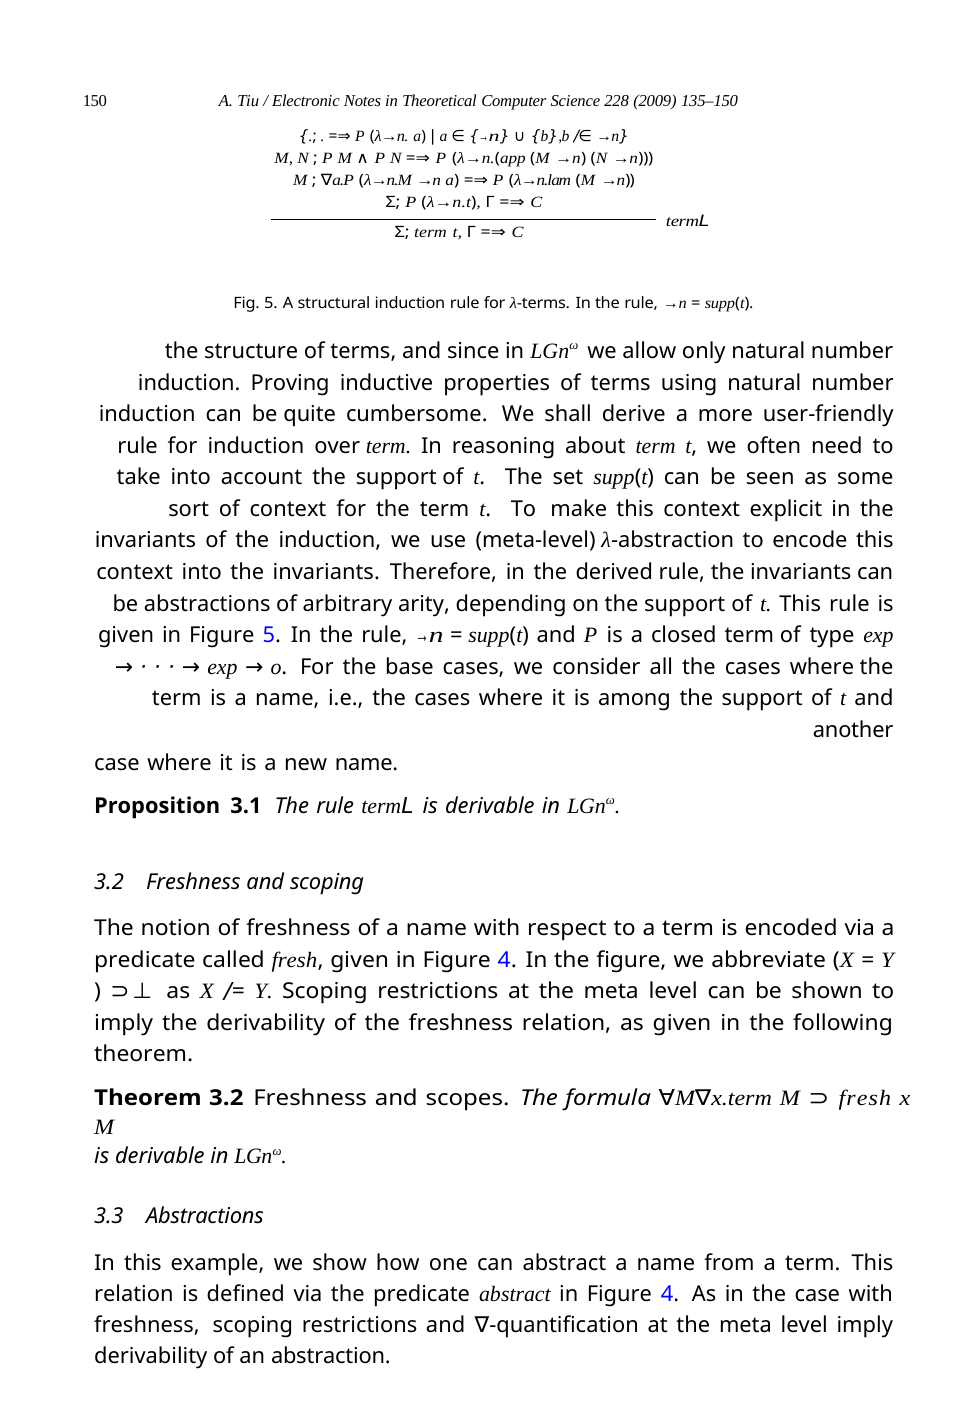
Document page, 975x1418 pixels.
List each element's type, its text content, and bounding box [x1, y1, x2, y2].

text In this example, we show how one can abstract a name from a term. This relation is defined via the predicate abstract in Figure 4. As in the case with freshness, scoping restrictions and ∇-quantification at the meta level imply derivability of an abstraction. [94, 1247, 893, 1370]
text Σ; term t, Γ =⇒ C termL [394, 213, 910, 242]
text {.; . =⇒ P (λ→n. a) | a ∈ {→n}∪ {b},b /∈ →n} [122, 125, 805, 146]
text Fig. 5. A structural induction rule for λ-terms. In the rule, →n = supp(t). [76, 292, 910, 313]
text Proposition 3.1 The rule termL is derivable in LGnω. [94, 789, 910, 819]
text is derivable in LGnω. [94, 1141, 910, 1170]
list Freshness and scoping [94, 866, 910, 896]
text the structure of terms, and since in LGnω we allow only natural number induction. Proving inductive properties of terms using natural number induction can be quite cumbersome. We shall derive a more user-friendly rule for induction over term. In reasoning about term t, we often need to take into account the support of t. The set supp(t) can be seen as some sort of context for the term t. To make this context explicit in the invariants of the induction, we use (meta-level) λ-abstraction to encode this context into the invariants. Therefore, in the derived rule, the invariants can be abstractions of arbitrary arity, depending on the support of t. This rule is given in Figure 5. In the rule, →n = supp(t) and P is a closed term of type exp → · · · → exp → o. For the base cases, we consider all the cases where the term is a name, i.e., the cases where it is among the support of t and another [94, 335, 893, 743]
list Abstractions [94, 1200, 910, 1230]
text M ; ∇a.P (λ→n.M →n a) =⇒ P (λ→n.lam (M →n)) Σ; P (λ→n.t), Γ =⇒ C [289, 169, 638, 212]
text Theorem 3.2 Freshness and scopes. The formula ∀M∇x.term M ⊃ fresh x M [94, 1082, 910, 1141]
text M, N ; P M ∧ P N =⇒ P (λ→n.(app (M →n) (N →n))) [122, 147, 805, 168]
text The notion of freshness of a name with respect to a term is encoded via a predicate called fresh, given in Figure 4. In the figure, we abbreviate (X = Y ) ⊃⊥ as X /= Y. Scoping restrictions at the meta level can be shown to imply the derivability of the freshness relation, as given in the following theorem. [94, 912, 894, 1068]
text case where it is a new name. [94, 747, 910, 776]
